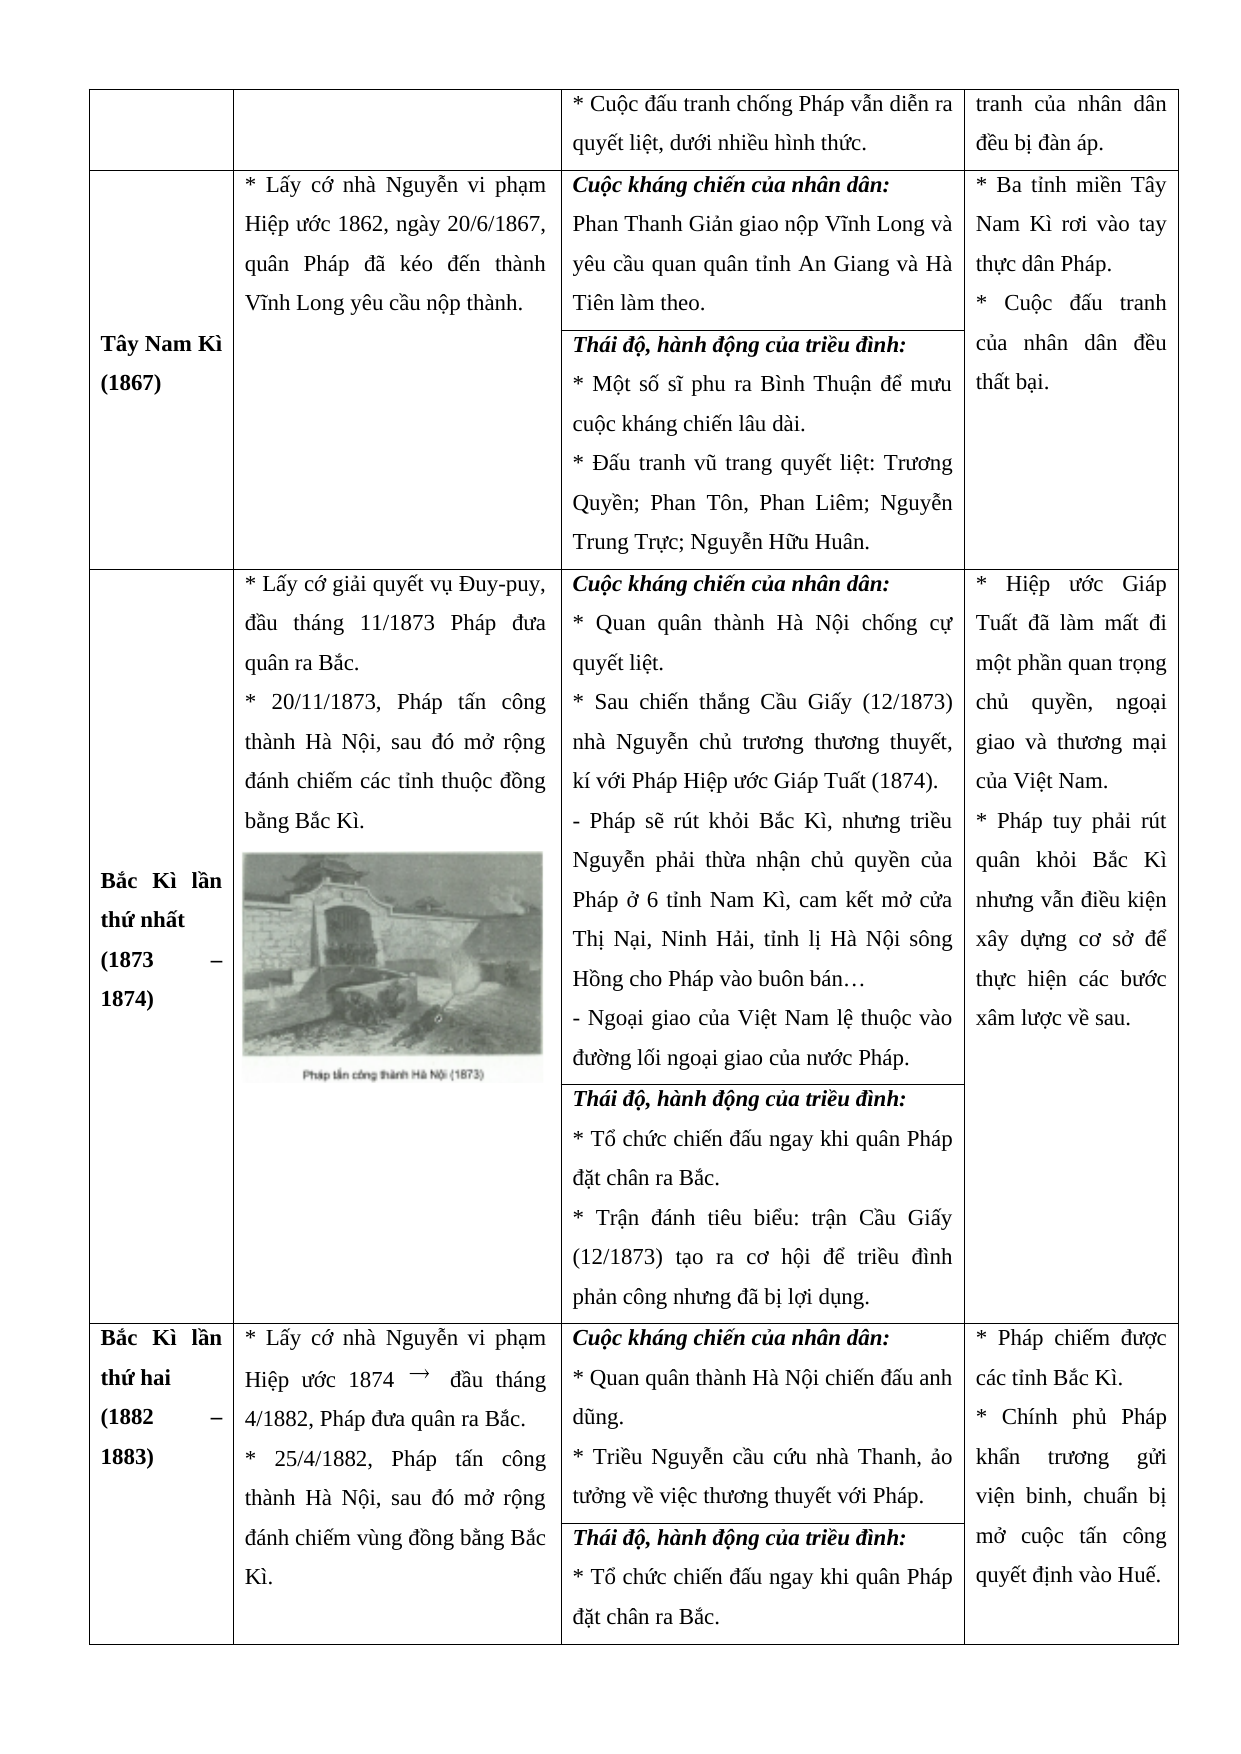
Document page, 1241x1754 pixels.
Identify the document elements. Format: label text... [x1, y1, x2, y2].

table_cell Thái độ, hành động của triều đình: * Một số sĩ phu ra Bình Thuận để mưu cuộc kháng chiến lâu dài. * Đấu tranh vũ trang quyết liệt: Trương Quyền; Phan Tôn, Phan Liêm; Nguyễn Trung Trực; Nguyễn Hữu Huân. [562, 331, 964, 569]
table_cell Cuộc kháng chiến của nhân dân: * Quan quân thành Hà Nội chống cự quyết liệt. * Sau chiến thắng Cầu Giấy (12/1873) nhà Nguyễn chủ trương thương thuyết, kí với Pháp Hiệp ước Giáp Tuất (1874). - Pháp sẽ rút khỏi Bắc Kì, nhưng triều Nguyễn phải thừa nhận chủ quyền của Pháp ở 6 tỉnh Nam Kì, cam kết mở cửa Thị Nại, Ninh Hải, tỉnh lị Hà Nội sông Hồng cho Pháp vào buôn bán… - Ngoại giao của Việt Nam lệ thuộc vào đường lối ngoại giao của nước Pháp. [562, 570, 964, 1084]
table_cell * Lấy cớ nhà Nguyễn vi phạm Hiệp ước 1862, ngày 20/6/1867, quân Pháp đã kéo đến thành Vĩnh Long yêu cầu nộp thành. [234, 171, 561, 569]
table_cell Thái độ, hành động của triều đình: * Tổ chức chiến đấu ngay khi quân Pháp đặt chân ra Bắc. * Trận đánh tiêu biểu: trận Cầu Giấy (12/1873) tạo ra cơ hội để triều đình phản công nhưng đã bị lợi dụng. [562, 1085, 964, 1323]
table_cell Bắc Kì lần thứ nhất (1873 – 1874) [90, 570, 233, 1323]
table_cell * Ba tỉnh miền Tây Nam Kì rơi vào tay thực dân Pháp. * Cuộc đấu tranh của nhân dân đều thất bại. [965, 171, 1178, 569]
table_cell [562, 90, 964, 170]
table_cell * Lấy cớ giải quyết vụ Đuy-puy, đầu tháng 11/1873 Pháp đưa quân ra Bắc. * 20/11/1873, Pháp tấn công thành Hà Nội, sau đó mở rộng đánh chiếm các tỉnh thuộc đồng bằng Bắc Kì. [234, 570, 561, 1323]
table_cell Bắc Kì lần thứ hai (1882 – 1883) [90, 1324, 233, 1643]
table_cell Cuộc kháng chiến của nhân dân: * Quan quân thành Hà Nội chiến đấu anh dũng. * Triều Nguyễn cầu cứu nhà Thanh, ảo tưởng về việc thương thuyết với Pháp. [562, 1324, 964, 1523]
table_cell * Lấy cớ nhà Nguyễn vi phạm Hiệp ước 1874 đầu tháng 4/1882, Pháp đưa quân ra Bắc. * 25/4/1882, Pháp tấn công thành Hà Nội, sau đó mở rộng đánh chiếm vùng đồng bằng Bắc Kì. [234, 1324, 561, 1643]
picture [241, 851, 544, 1083]
table_cell * Pháp chiếm được các tỉnh Bắc Kì. * Chính phủ Pháp khẩn trương gửi viện binh, chuẩn bị mở cuộc tấn công quyết định vào Huế. [965, 1324, 1178, 1643]
table_cell * Hiệp ước Giáp Tuất đã làm mất đi một phần quan trọng chủ quyền, ngoại giao và thương mại của Việt Nam. * Pháp tuy phải rút quân khỏi Bắc Kì nhưng vẫn điều kiện xây dựng cơ sở để thực hiện các bước xâm lược về sau. [965, 570, 1178, 1323]
table_cell Cuộc kháng chiến của nhân dân: Phan Thanh Giản giao nộp Vĩnh Long và yêu cầu quan quân tỉnh An Giang và Hà Tiên làm theo. [562, 171, 964, 330]
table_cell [562, 1524, 964, 1643]
table_cell Tây Nam Kì (1867) [90, 171, 233, 569]
